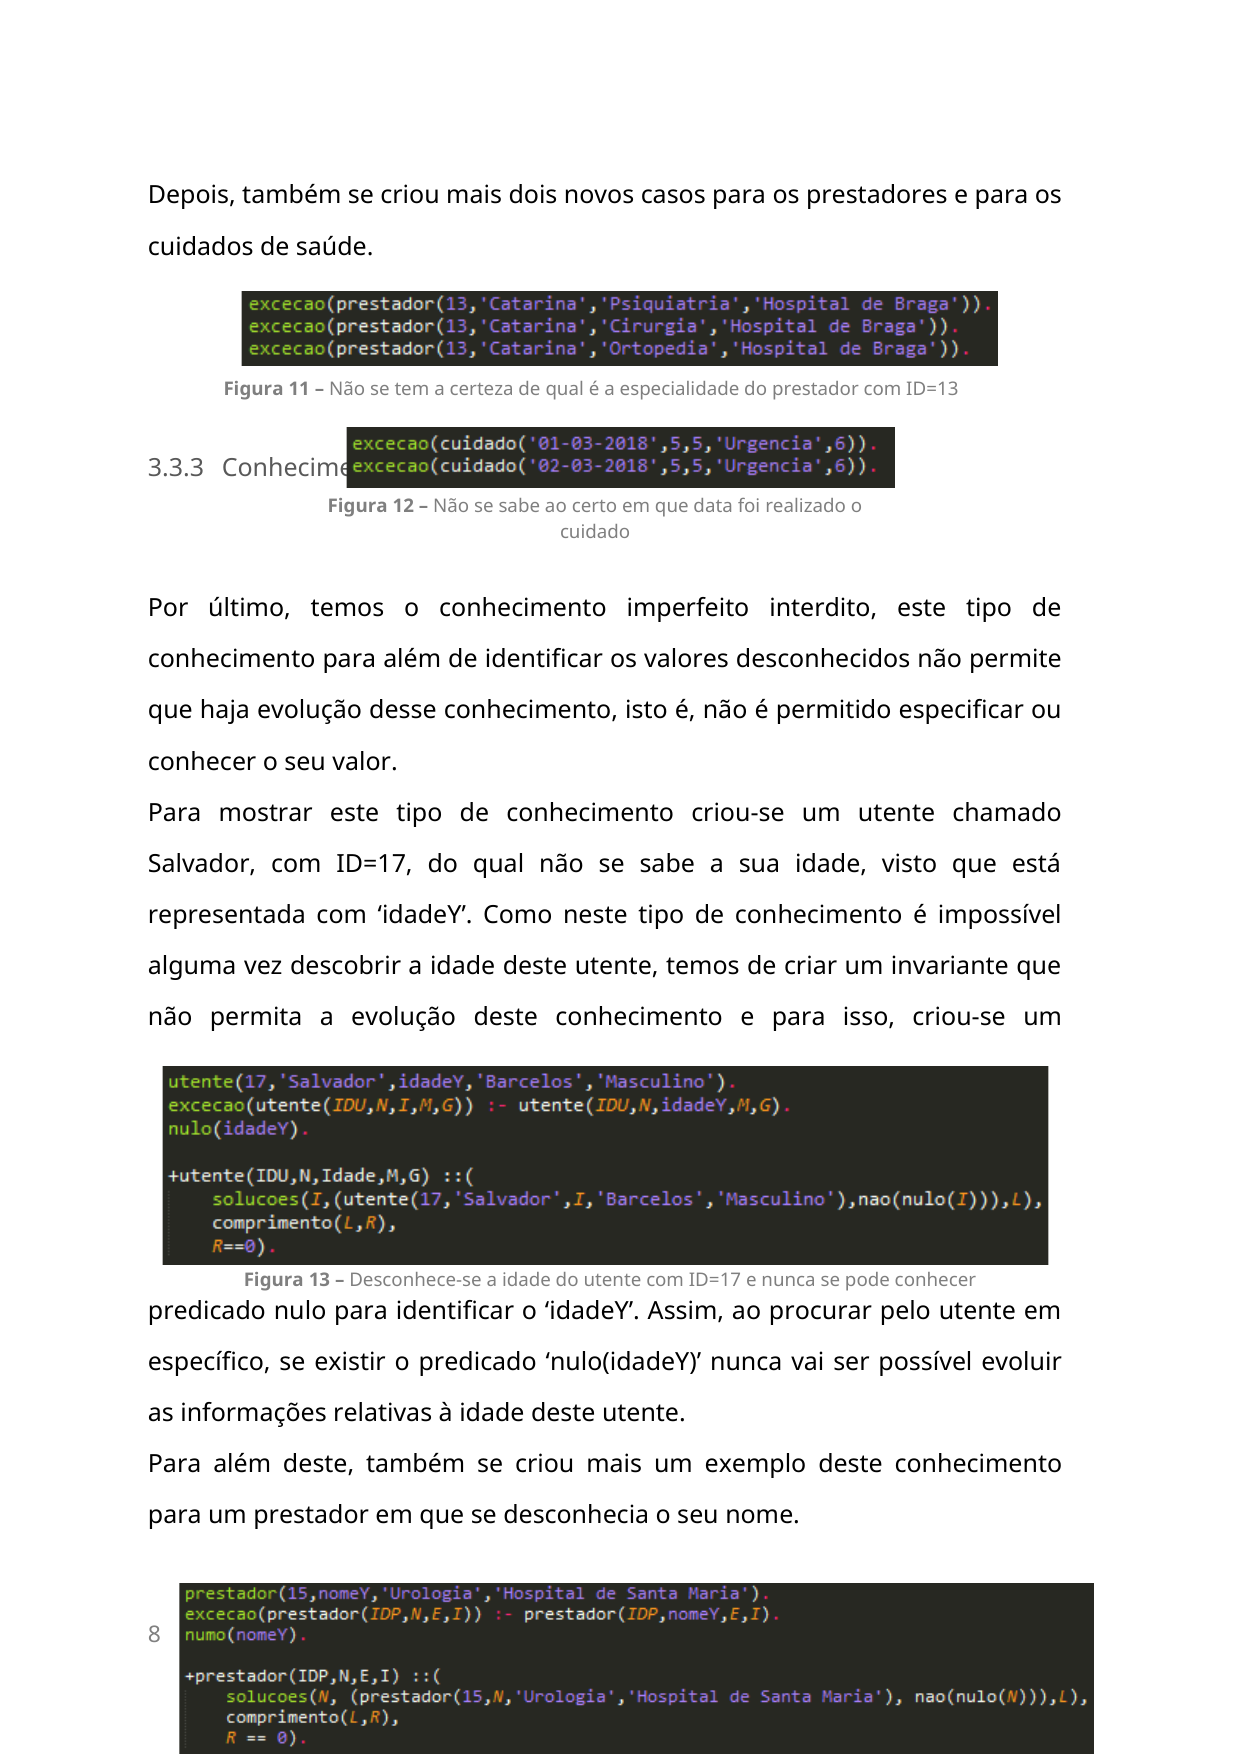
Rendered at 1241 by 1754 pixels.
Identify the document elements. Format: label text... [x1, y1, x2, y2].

picture [241, 291, 998, 366]
text Por último, temos o conhecimento imperfeito interdito, este tipo de conhecimento para além de identificar os valores desconhecidos não permite que haja evolução desse conhecimento, isto é, não é permitido especificar ou conhecer o seu valor. [148, 513, 1063, 777]
picture [162, 1066, 1049, 1265]
subtitle Conhecimento Imperfeito Interdito (Tipo III) [148, 329, 1063, 483]
text Para além deste, também se criou mais um exemplo deste conhecimento para um prestador em que se desconhecia o seu nome. [148, 1446, 1063, 1531]
picture [346, 427, 895, 488]
picture [179, 1583, 1094, 1754]
text Depois, também se criou mais dois novos casos para os prestadores e para os cuidados de saúde. [148, 177, 1063, 262]
